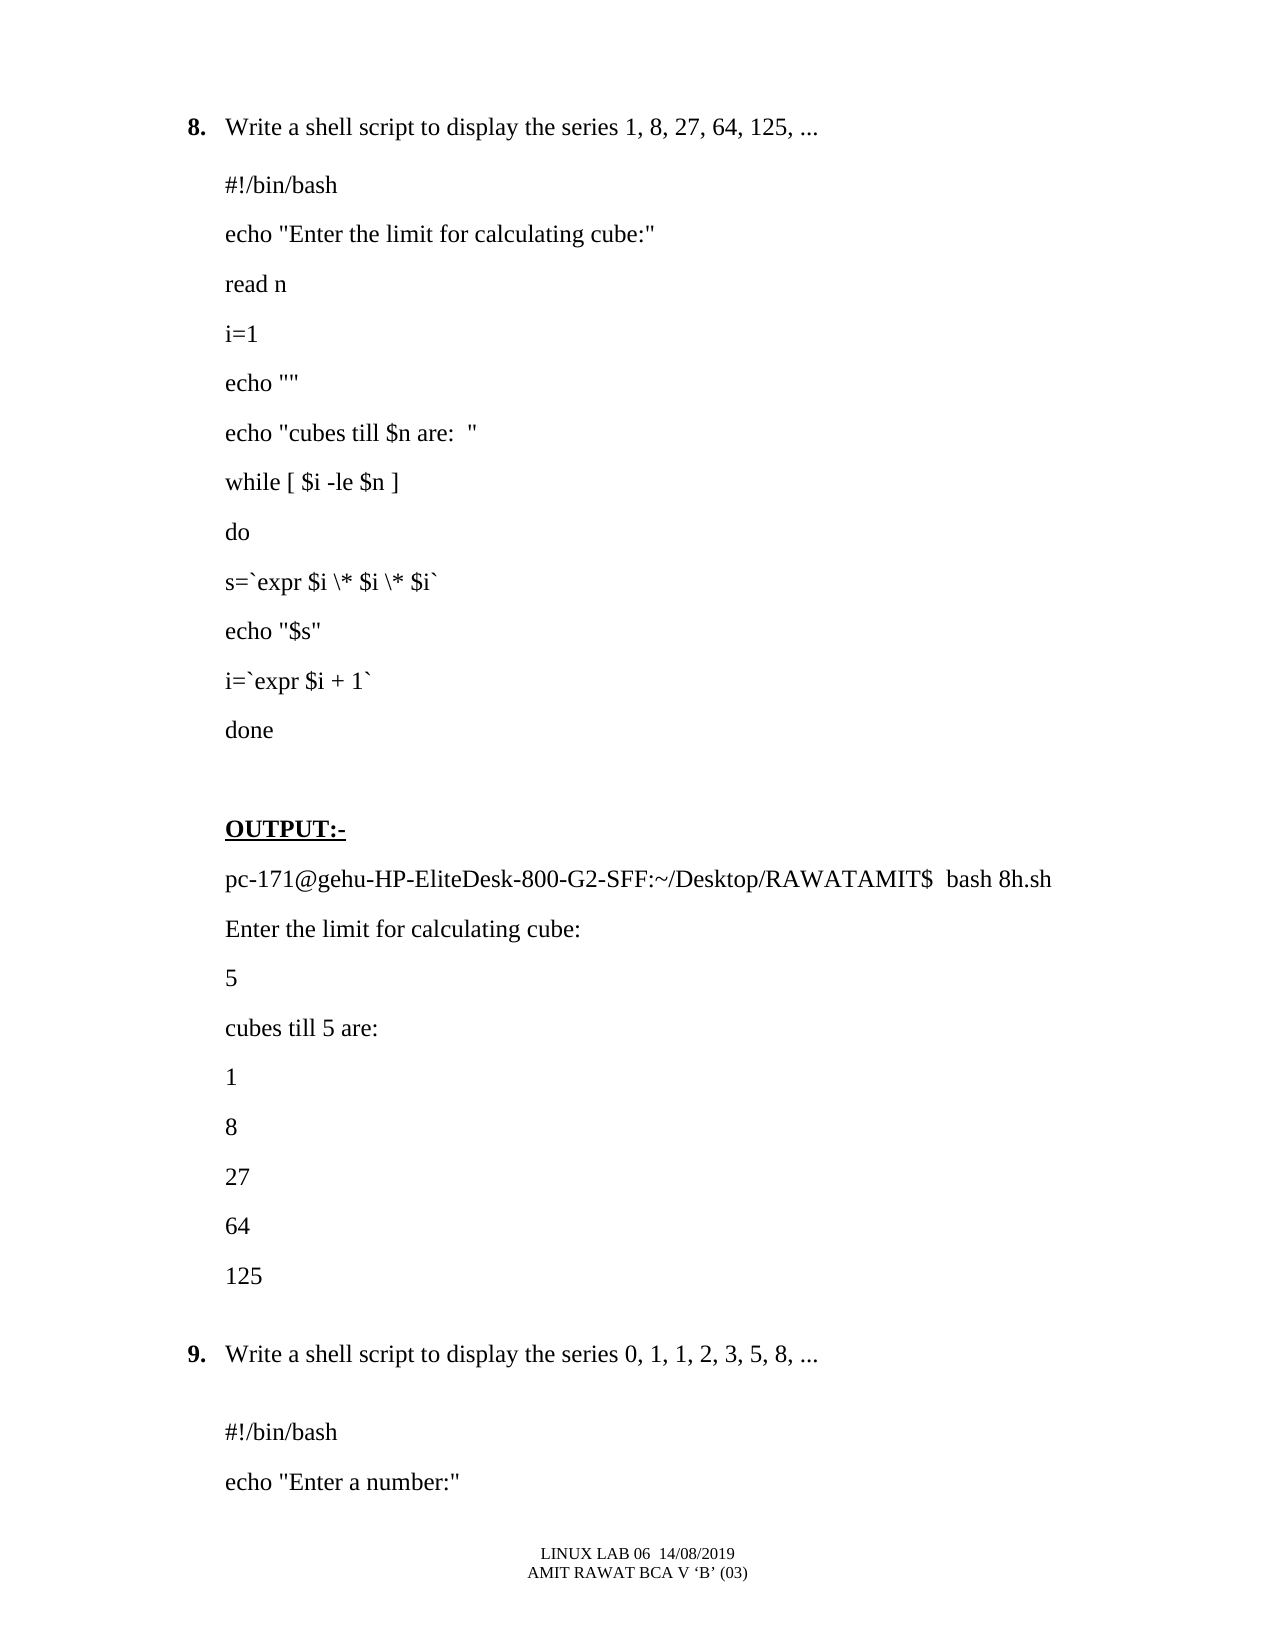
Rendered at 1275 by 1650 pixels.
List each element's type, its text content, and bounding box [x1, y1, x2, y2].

text 64 [150, 1211, 1125, 1240]
text 27 [150, 1162, 1125, 1190]
text OUTPUT:- [150, 814, 1125, 843]
text #!/bin/bash [150, 170, 1125, 199]
text i=1 [150, 319, 1125, 347]
text 5 [150, 963, 1125, 992]
text echo "Enter a number:" [150, 1467, 1125, 1496]
text Enter the limit for calculating cube: [150, 914, 1125, 942]
text echo "" [150, 368, 1125, 397]
text 8 [150, 1112, 1125, 1141]
list Write a shell script to display the series 0, 1, 1, 2, 3, 5, 8, ... [187, 1339, 1125, 1368]
text done [150, 715, 1125, 744]
text 125 [150, 1261, 1125, 1289]
text pc-171@gehu-HP-EliteDesk-800-G2-SFF:~/Desktop/RAWATAMIT$ bash 8h.sh [187, 864, 1125, 893]
text read n [150, 269, 1125, 298]
list Write a shell script to display the series 1, 8, 27, 64, 125, ... [187, 112, 1125, 141]
text i=`expr $i + 1` [150, 666, 1125, 694]
text 1 [150, 1062, 1125, 1091]
text s=`expr $i \* $i \* $i` [150, 567, 1125, 595]
text while [ $i -le $n ] [150, 467, 1125, 496]
text echo "cubes till $n are: " [150, 418, 1125, 447]
text echo "$s" [150, 616, 1125, 645]
text cubes till 5 are: [150, 1013, 1125, 1042]
text #!/bin/bash [150, 1417, 1125, 1446]
text echo "Enter the limit for calculating cube:" [150, 219, 1125, 248]
text do [150, 517, 1125, 546]
